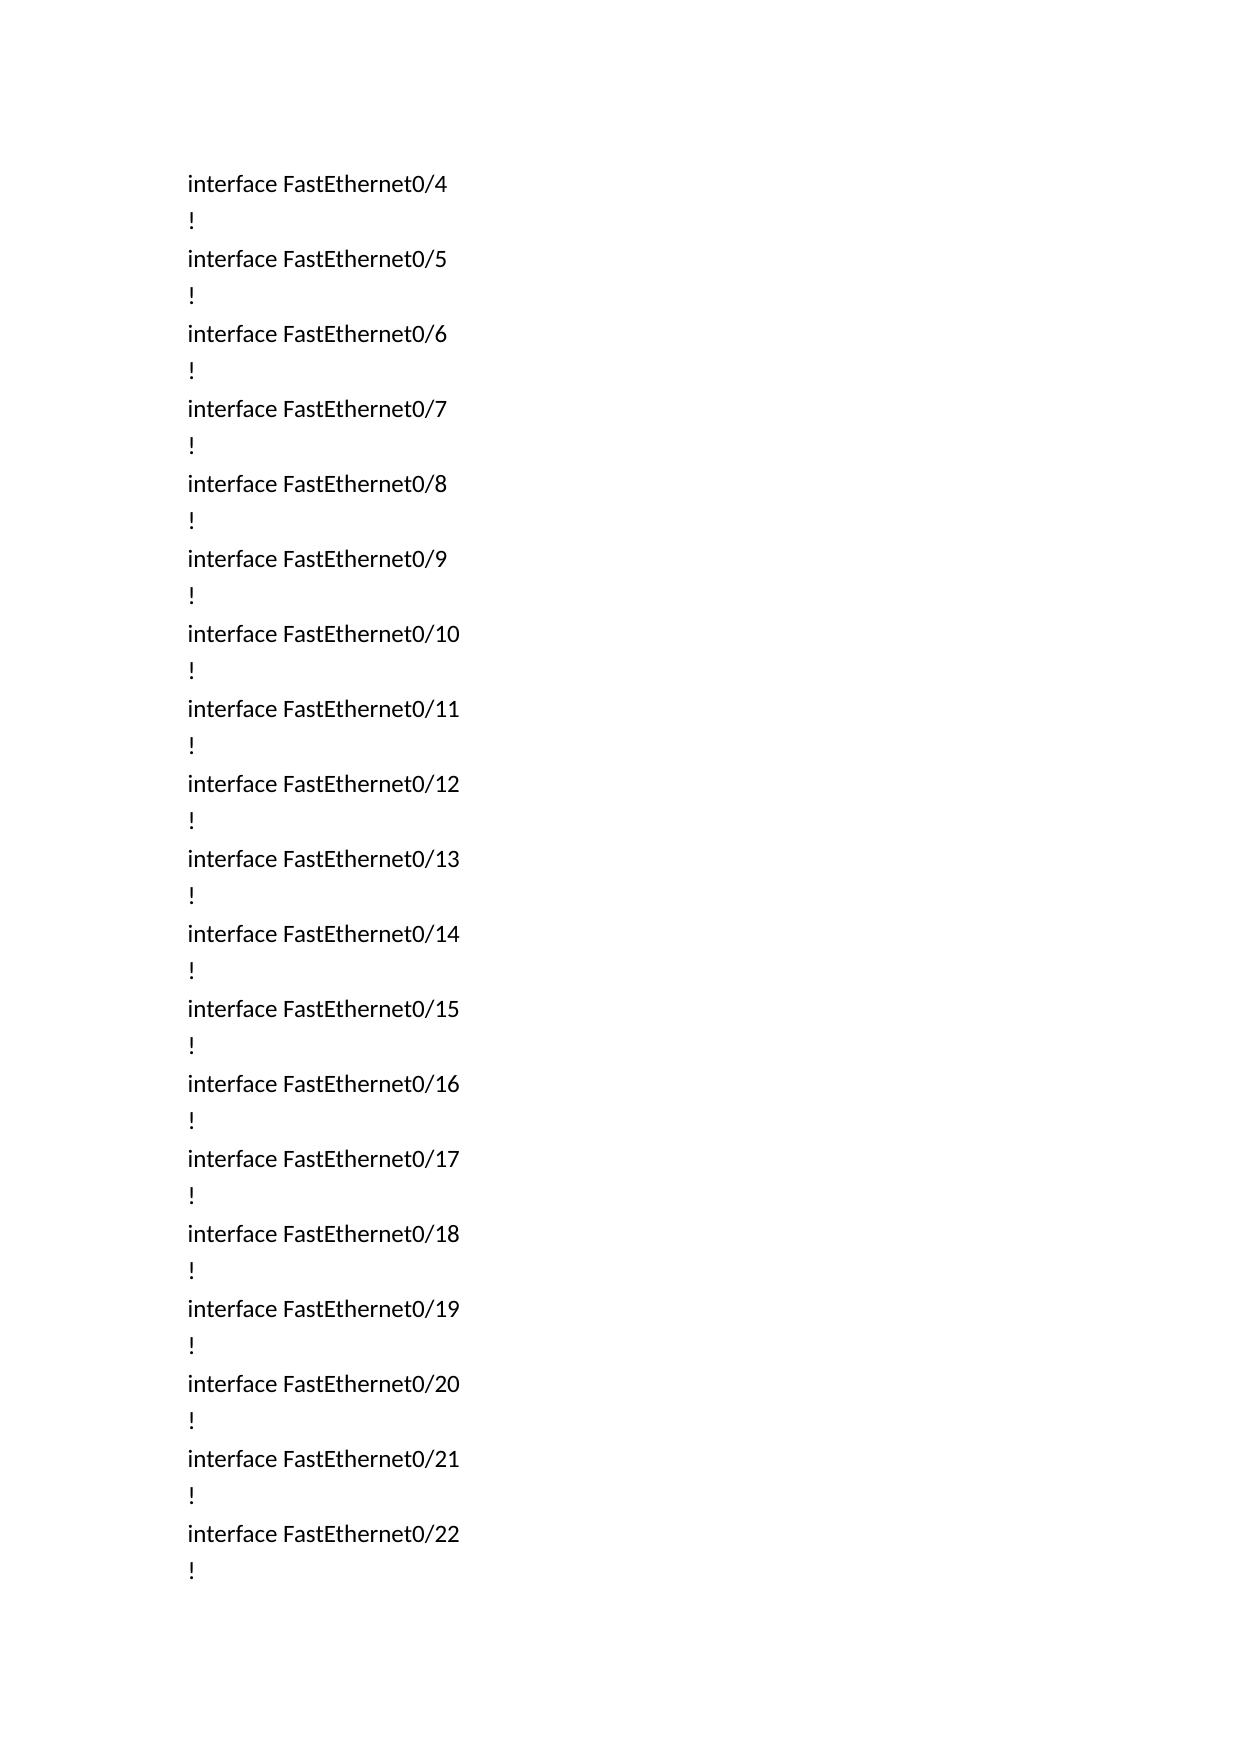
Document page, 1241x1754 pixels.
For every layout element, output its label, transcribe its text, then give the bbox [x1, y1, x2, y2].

text ! [187, 502, 1053, 539]
text interface FastEthernet0/4 [187, 164, 1053, 202]
text interface FastEthernet0/11 [187, 689, 1053, 727]
text interface FastEthernet0/16 [187, 1064, 1053, 1102]
text ! [187, 952, 1053, 989]
text interface FastEthernet0/19 [187, 1289, 1053, 1327]
text ! [187, 277, 1053, 314]
text interface FastEthernet0/14 [187, 914, 1053, 952]
text ! [187, 1327, 1053, 1364]
text interface FastEthernet0/20 [187, 1364, 1053, 1402]
text ! [187, 877, 1053, 914]
text interface FastEthernet0/18 [187, 1214, 1053, 1252]
text interface FastEthernet0/22 [187, 1514, 1053, 1552]
text ! [187, 577, 1053, 614]
text ! [187, 352, 1053, 389]
text ! [187, 1177, 1053, 1214]
text interface FastEthernet0/9 [187, 539, 1053, 577]
text ! [187, 1402, 1053, 1439]
text interface FastEthernet0/6 [187, 314, 1053, 352]
text interface FastEthernet0/17 [187, 1139, 1053, 1177]
text ! [187, 727, 1053, 764]
text ! [187, 802, 1053, 839]
text ! [187, 202, 1053, 239]
text interface FastEthernet0/12 [187, 764, 1053, 802]
text ! [187, 1027, 1053, 1064]
text interface FastEthernet0/7 [187, 389, 1053, 427]
text ! [187, 427, 1053, 464]
text interface FastEthernet0/15 [187, 989, 1053, 1027]
text interface FastEthernet0/13 [187, 839, 1053, 877]
text interface FastEthernet0/10 [187, 614, 1053, 652]
text ! [187, 1552, 1053, 1589]
text ! [187, 1477, 1053, 1514]
text ! [187, 1102, 1053, 1139]
text interface FastEthernet0/5 [187, 239, 1053, 277]
text interface FastEthernet0/21 [187, 1439, 1053, 1477]
text ! [187, 652, 1053, 689]
text interface FastEthernet0/8 [187, 464, 1053, 502]
text ! [187, 1252, 1053, 1289]
